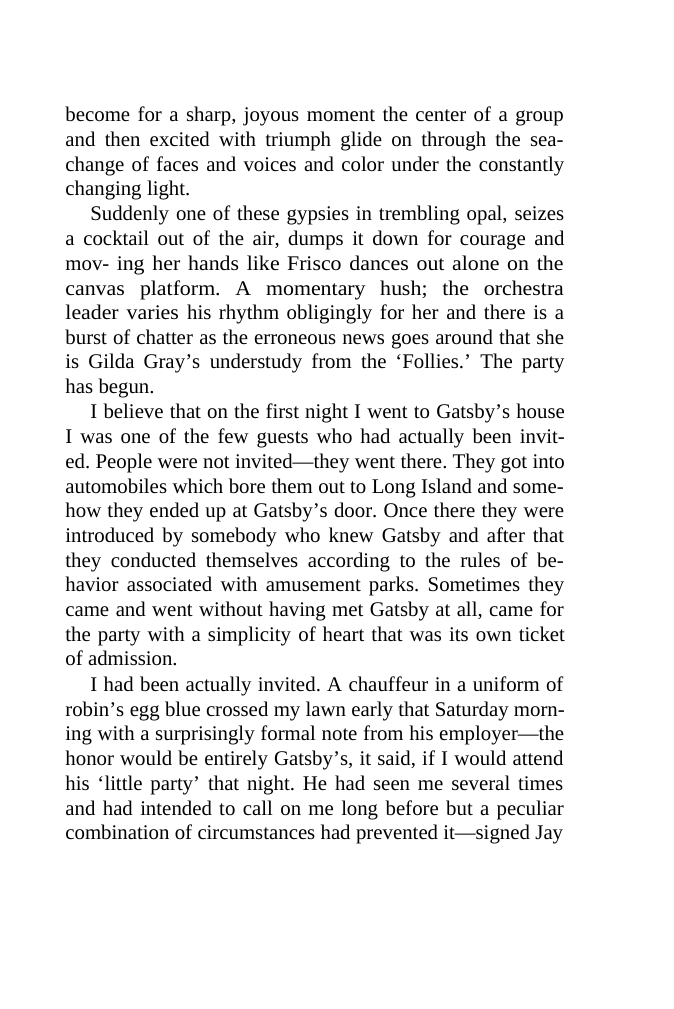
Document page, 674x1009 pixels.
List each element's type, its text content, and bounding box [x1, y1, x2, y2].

text I believe that on the first night I went to Gatsby’s house I was one of the few guests who had actually been invit- ed. People were not invited—they went there. They got into automobiles which bore them out to Long Island and some- how they ended up at Gatsby’s door. Once there they were introduced by somebody who knew Gatsby and after that they conducted themselves according to the rules of be- havior associated with amusement parks. Sometimes they came and went without having met Gatsby at all, came for the party with a simplicity of heart that was its own ticket of admission. [65, 399, 565, 670]
text Suddenly one of these gypsies in trembling opal, seizes a cocktail out of the air, dumps it down for courage and mov- ing her hands like Frisco dances out alone on the canvas platform. A momentary hush; the orchestra leader varies his rhythm obligingly for her and there is a burst of chatter as the erroneous news goes around that she is Gilda Gray’s understudy from the ‘Follies.’ The party has begun. [65, 201, 565, 398]
text I had been actually invited. A chauffeur in a uniform of robin’s egg blue crossed my lawn early that Saturday morn- ing with a surprisingly formal note from his employer—the honor would be entirely Gatsby’s, it said, if I would attend his ‘little party’ that night. He had seen me several times and had intended to call on me long before but a peculiar combination of circumstances had prevented it—signed Jay [65, 672, 565, 844]
text become for a sharp, joyous moment the center of a group and then excited with triumph glide on through the sea- change of faces and voices and color under the constantly changing light. [65, 102, 565, 200]
